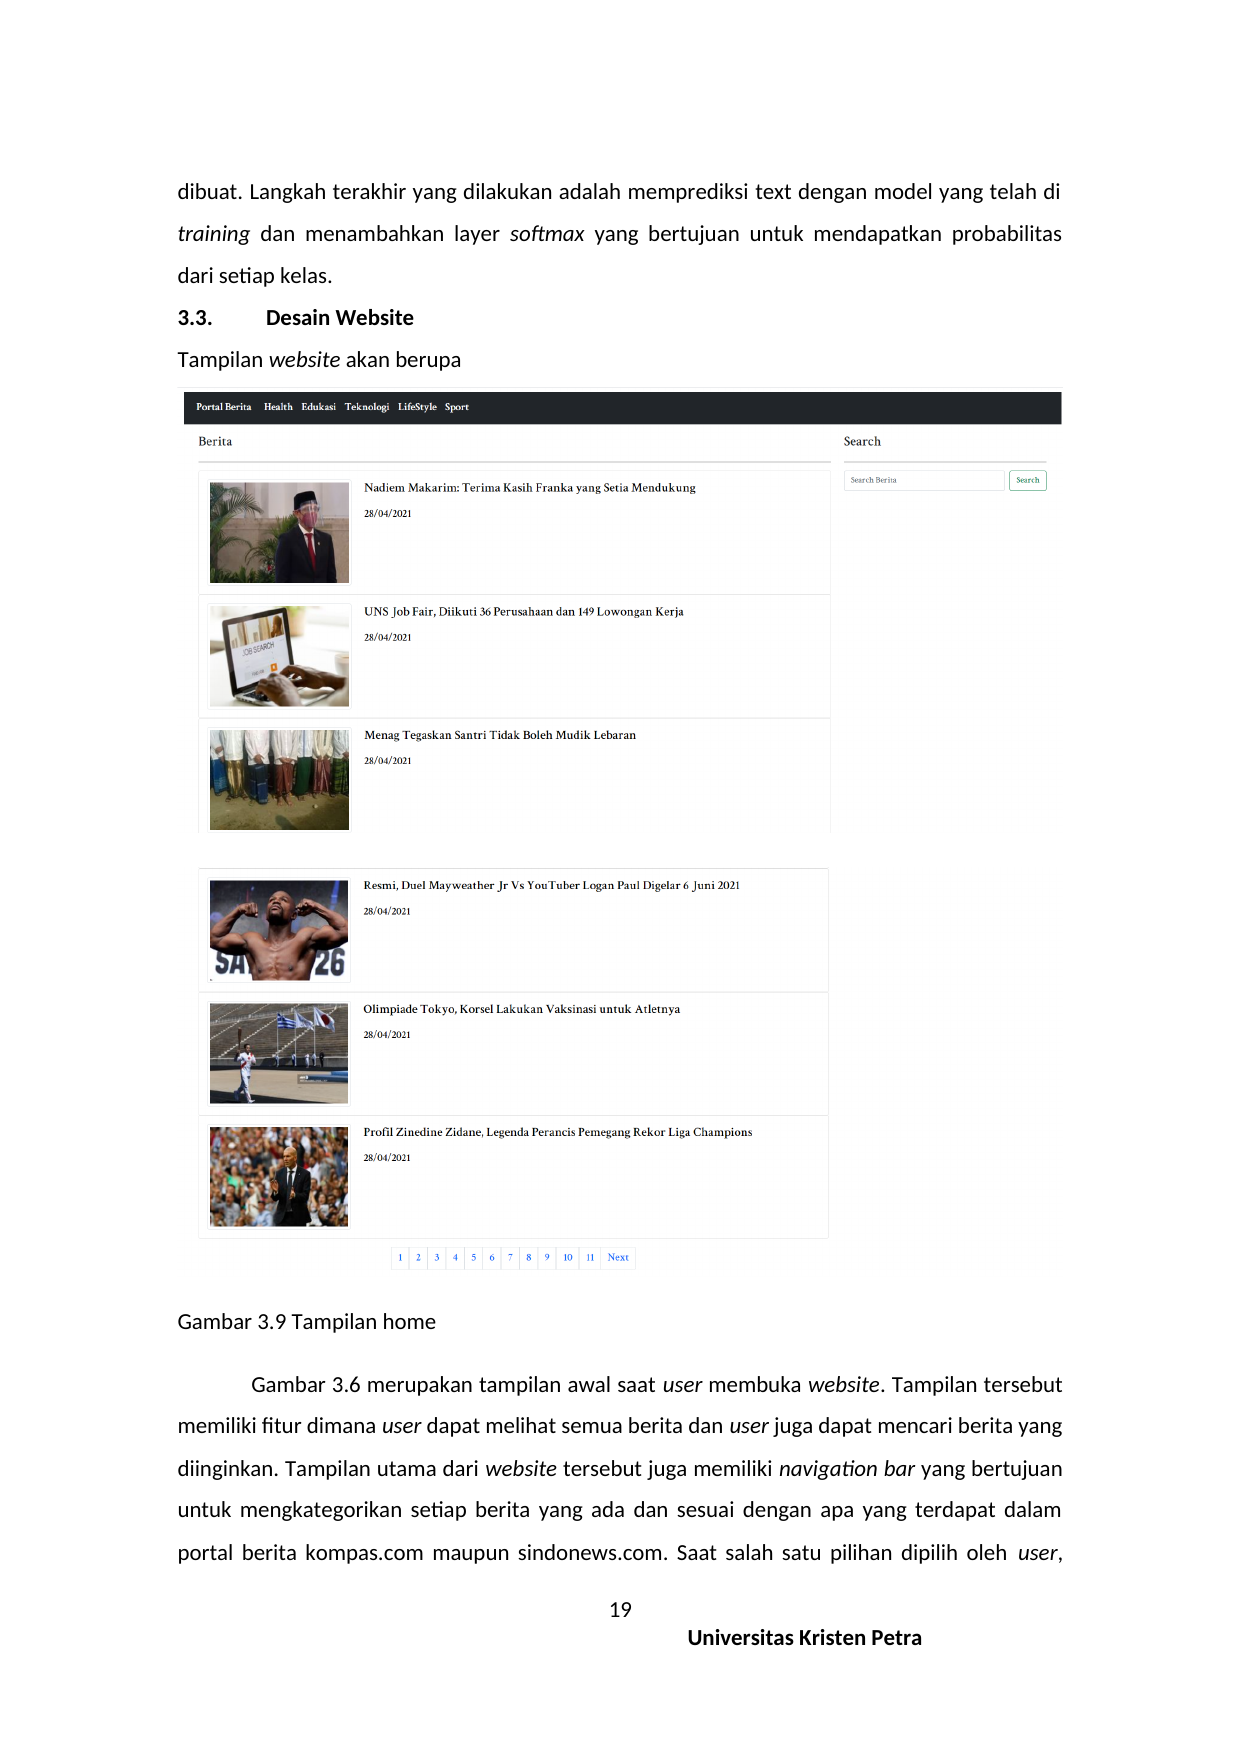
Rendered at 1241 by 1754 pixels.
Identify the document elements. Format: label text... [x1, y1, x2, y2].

picture [177, 867, 1063, 1277]
picture [177, 387, 1063, 833]
text Tampilan website akan berupa [177, 345, 1063, 373]
subtitle Desain Website [177, 303, 1063, 331]
